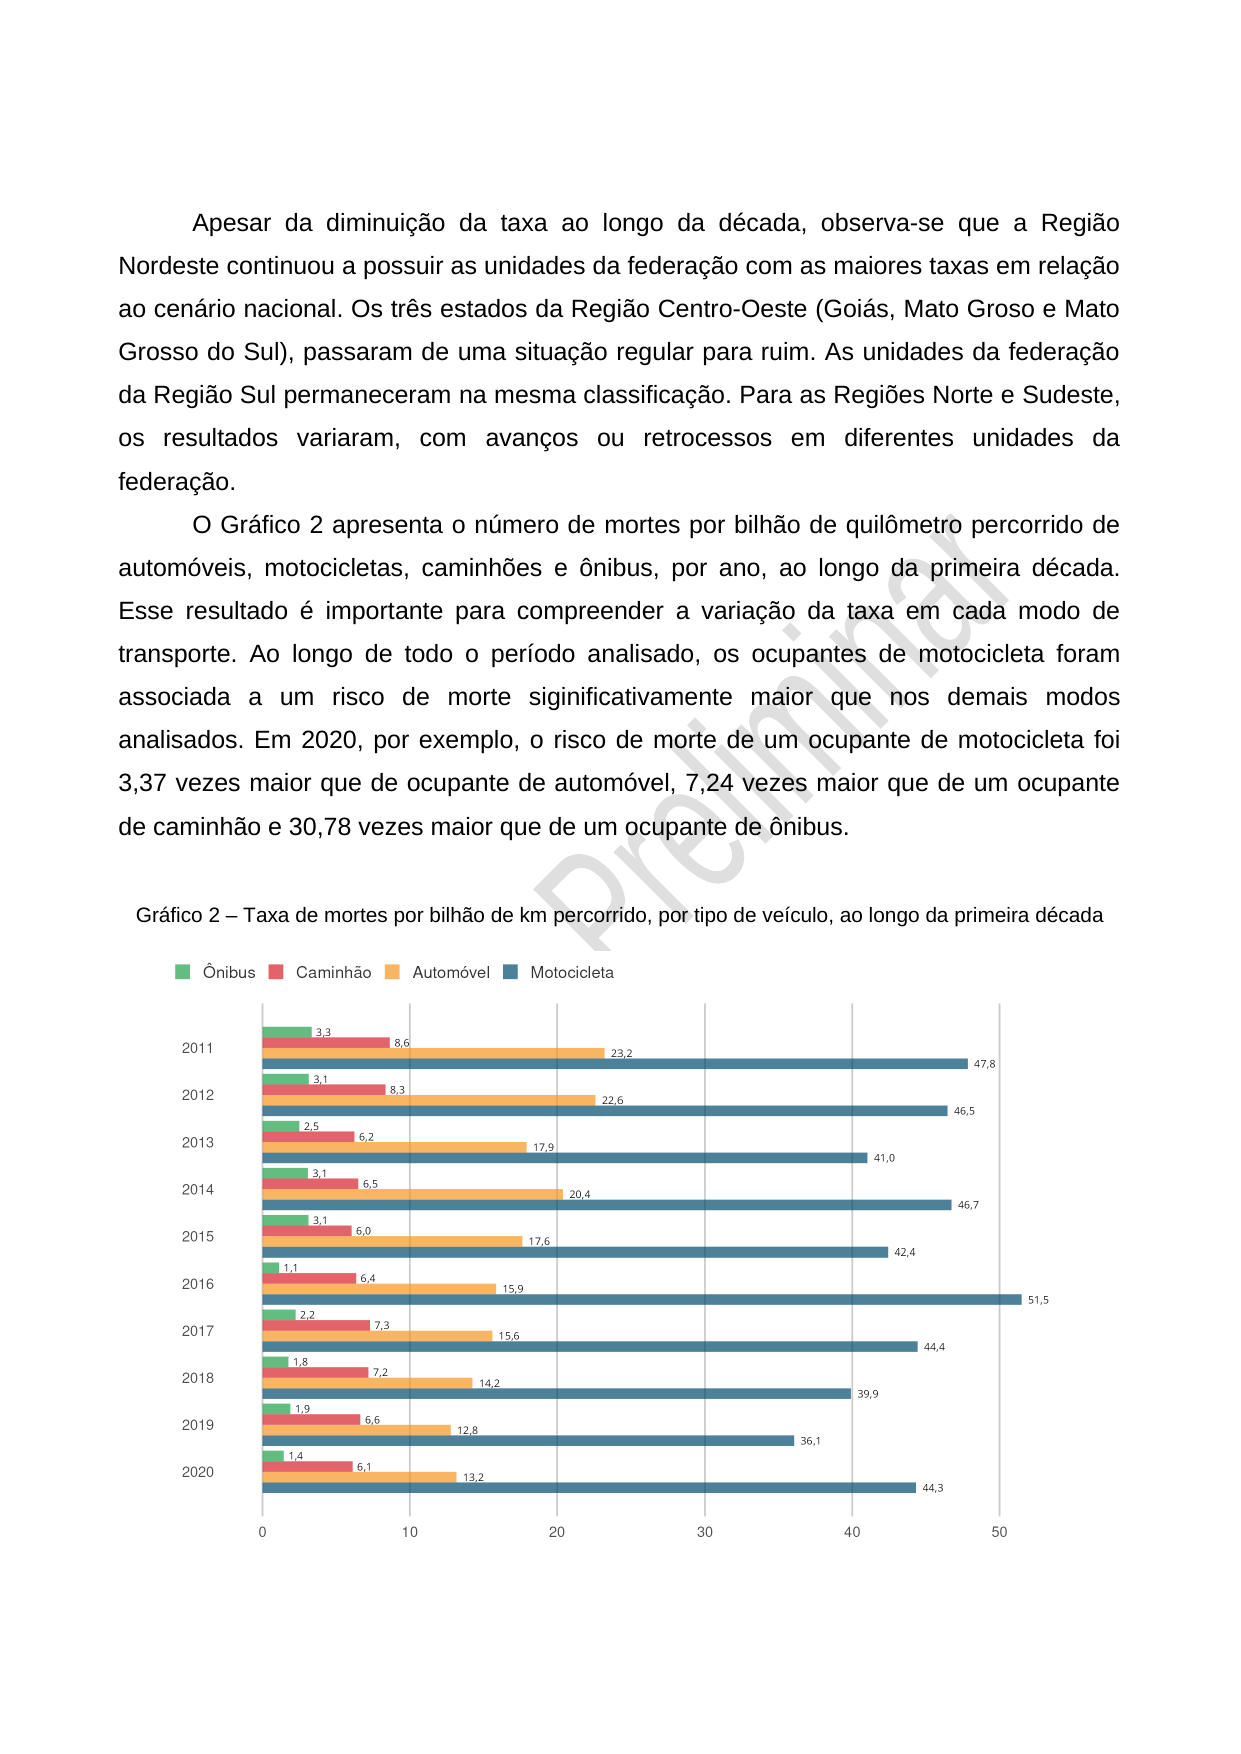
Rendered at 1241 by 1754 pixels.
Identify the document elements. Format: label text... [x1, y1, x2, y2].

picture [170, 951, 1071, 1552]
text Gráfico 2 – Taxa de mortes por bilhão de km percorrido, por tipo de veículo, ao longo da primeira década [118, 903, 1122, 927]
text Apesar da diminuição da taxa ao longo da década, observa-se que a Região Nordeste continuou a possuir as unidades da federação com as maiores taxas em relação ao cenário nacional. Os três estados da Região Centro-Oeste (Goiás, Mato Groso e Mato Grosso do Sul), passaram de uma situação regular para ruim. As unidades da federação da Região Sul permaneceram na mesma classificação. Para as Regiões Norte e Sudeste, os resultados variaram, com avanços ou retrocessos em diferentes unidades da federação. [118, 208, 1122, 495]
text O Gráfico 2 apresenta o número de mortes por bilhão de quilômetro percorrido de automóveis, motocicletas, caminhões e ônibus, por ano, ao longo da primeira década. Esse resultado é importante para compreender a variação da taxa em cada modo de transporte. Ao longo de todo o período analisado, os ocupantes de motocicleta foram associada a um risco de morte siginificativamente maior que nos demais modos analisados. Em 2020, por exemplo, o risco de morte de um ocupante de motocicleta foi 3,37 vezes maior que de ocupante de automóvel, 7,24 vezes maior que de um ocupante de caminhão e 30,78 vezes maior que de um ocupante de ônibus. [118, 509, 1122, 840]
